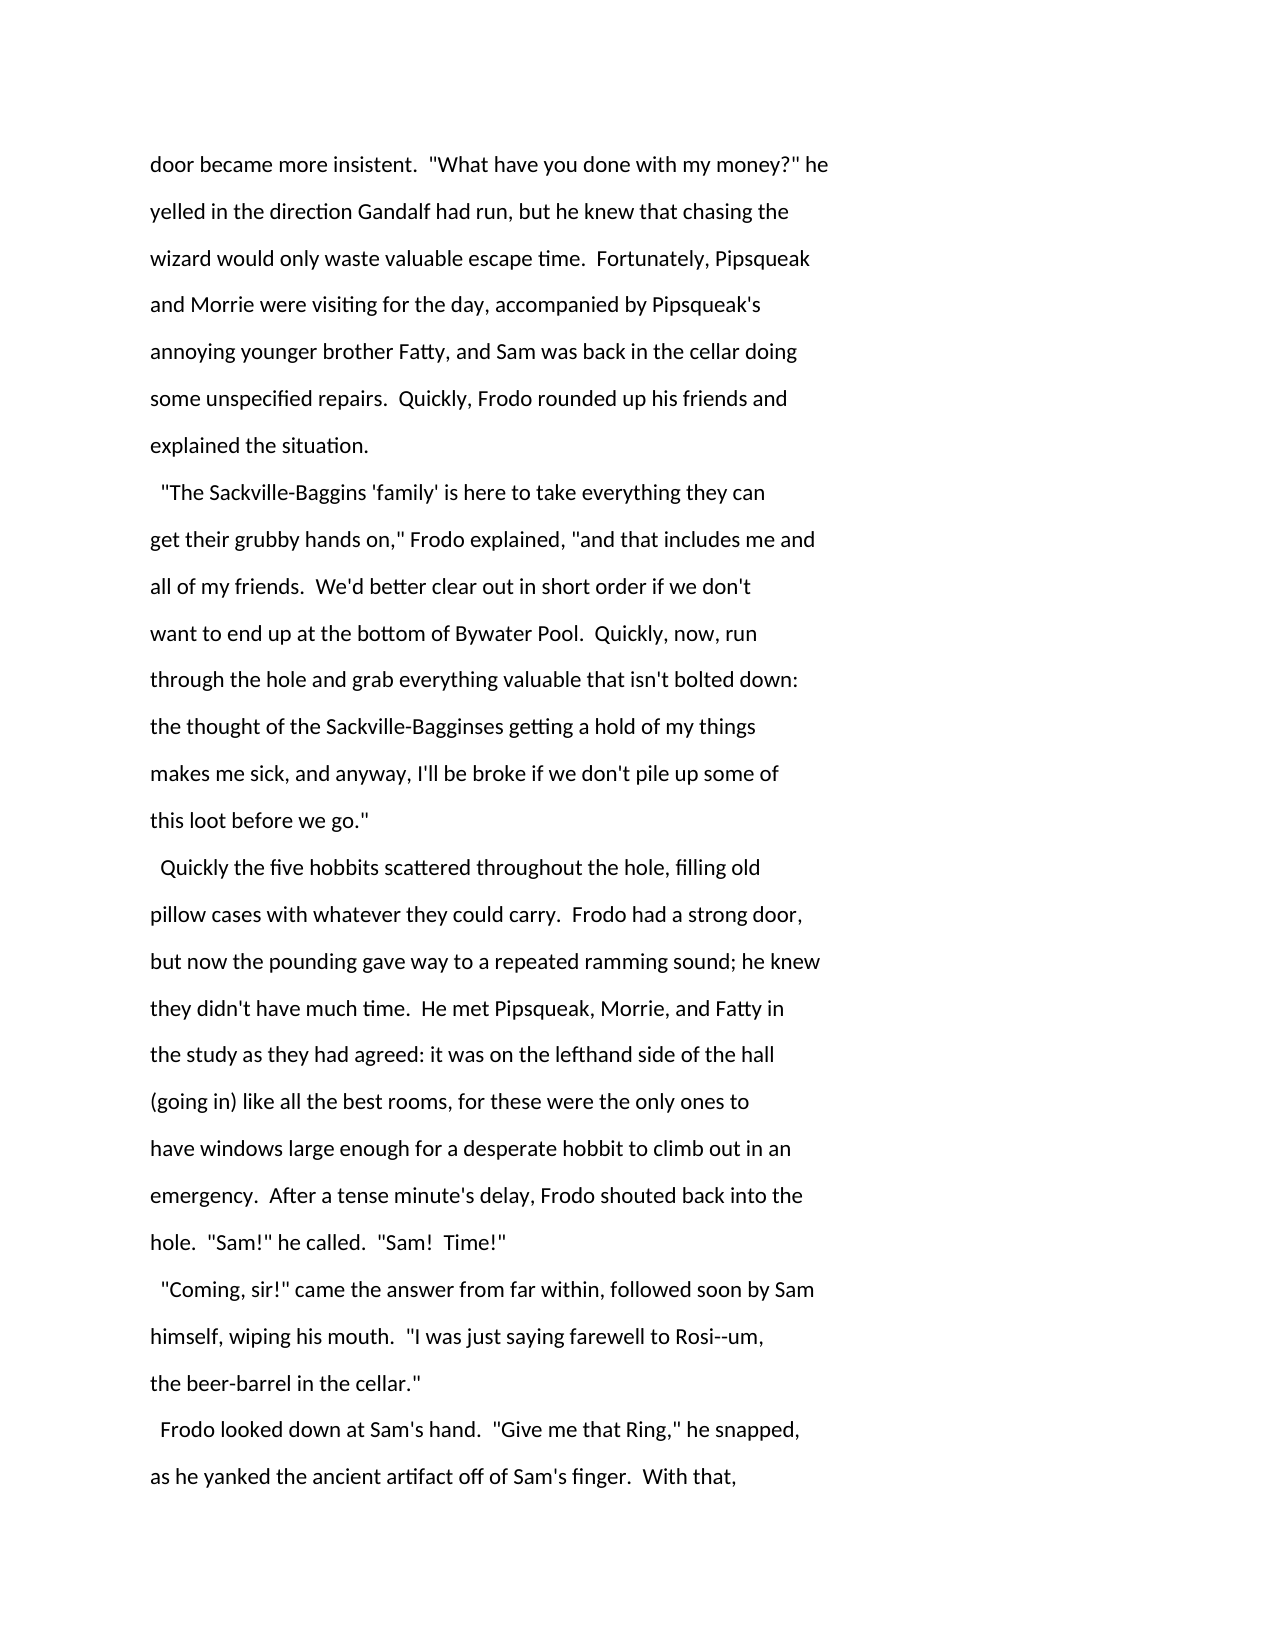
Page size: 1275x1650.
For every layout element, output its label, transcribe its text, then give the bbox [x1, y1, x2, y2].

text and Morrie were visiting for the day, accompanied by Pipsqueak's [150, 291, 1125, 319]
text through the hole and grab everything valuable that isn't bolted down: [150, 666, 1125, 694]
text (going in) like all the best rooms, for these were the only ones to [150, 1087, 1125, 1116]
text yelled in the direction Gandalf had run, but he knew that chasing the [150, 197, 1125, 225]
text himself, wiping his mouth. "I was just saying farewell to Rosi--um, [150, 1322, 1125, 1350]
text pillow cases with whatever they could carry. Frodo had a strong door, [150, 900, 1125, 928]
text some unspecified repairs. Quickly, Frodo rounded up his friends and [150, 384, 1125, 412]
text all of my friends. We'd better clear out in short order if we don't [150, 572, 1125, 600]
text have windows large enough for a desperate hobbit to climb out in an [150, 1134, 1125, 1162]
text door became more insistent. "What have you done with my money?" he [150, 150, 1125, 178]
text hole. "Sam!" he called. "Sam! Time!" [150, 1228, 1125, 1256]
text this loot before we go." [150, 806, 1125, 834]
text get their grubby hands on," Frodo explained, "and that includes me and [150, 525, 1125, 553]
text annoying younger brother Fatty, and Sam was back in the cellar doing [150, 337, 1125, 366]
text "Coming, sir!" came the answer from far within, followed soon by Sam [150, 1275, 1125, 1303]
text want to end up at the bottom of Bywater Pool. Quickly, now, run [150, 619, 1125, 647]
text explained the situation. [150, 431, 1125, 459]
text "The Sackville-Baggins 'family' is here to take everything they can [150, 478, 1125, 506]
text Quickly the five hobbits scattered throughout the hole, filling old [150, 853, 1125, 881]
text they didn't have much time. He met Pipsqueak, Morrie, and Fatty in [150, 994, 1125, 1022]
text as he yanked the ancient artifact off of Sam's finger. With that, [150, 1462, 1125, 1491]
text the study as they had agreed: it was on the lefthand side of the hall [150, 1041, 1125, 1069]
text but now the pounding gave way to a repeated ramming sound; he knew [150, 947, 1125, 975]
text Frodo looked down at Sam's hand. "Give me that Ring," he snapped, [150, 1416, 1125, 1444]
text makes me sick, and anyway, I'll be broke if we don't pile up some of [150, 759, 1125, 787]
text wizard would only waste valuable escape time. Fortunately, Pipsqueak [150, 244, 1125, 272]
text the beer-barrel in the cellar." [150, 1369, 1125, 1397]
text emergency. After a tense minute's delay, Frodo shouted back into the [150, 1181, 1125, 1209]
text the thought of the Sackville-Bagginses getting a hold of my things [150, 712, 1125, 741]
